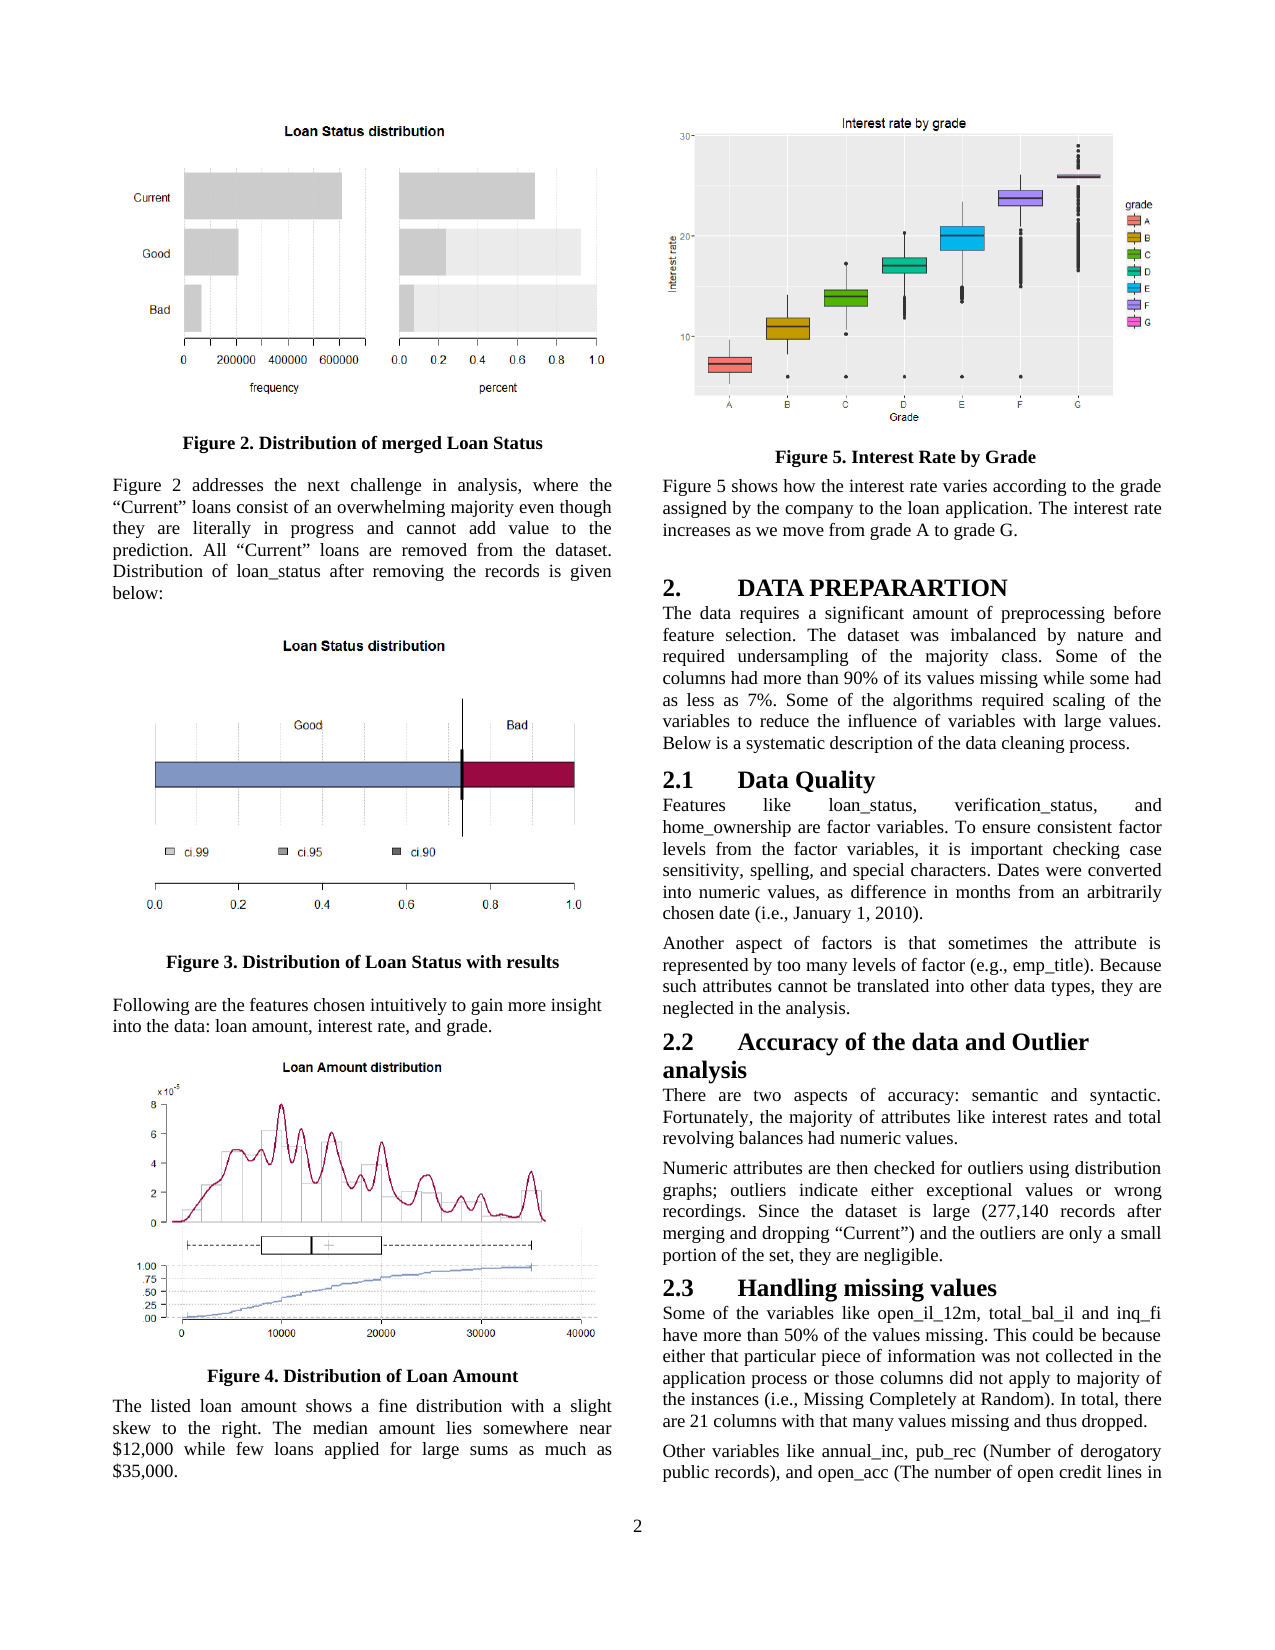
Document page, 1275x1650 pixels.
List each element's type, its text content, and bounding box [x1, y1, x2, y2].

text Numeric attributes are then checked for outliers using distribution graphs; outliers indicate either exceptional values or wrong recordings. Since the dataset is large (277,140 records after merging and dropping “Current”) and the outliers are only a small portion of the set, they are negligible. [662, 1157, 1162, 1265]
text Figure 2 addresses the next challenge in analysis, where the “Current” loans consist of an overwhelming majority even though they are literally in progress and cannot add value to the prediction. All “Current” loans are removed from the dataset. Distribution of loan_status after removing the records is given below: [112, 474, 613, 603]
text Figure 5 shows how the interest rate varies according to the grade assigned by the company to the loan application. The interest rate increases as we move from grade A to grade G. [662, 475, 1162, 540]
text Another aspect of factors is that sometimes the attribute is represented by too many levels of factor (e.g., emp_title). Because such attributes cannot be translated into other data types, they are neglected in the analysis. [662, 932, 1162, 1018]
subtitle DATA PREPARARTION [662, 573, 1162, 602]
subtitle Accuracy of the data and Outlier analysis [662, 1027, 1162, 1084]
text Figure 2. Distribution of merged Loan Status [112, 432, 613, 453]
picture [112, 624, 613, 931]
text Figure 4. Distribution of Loan Amount [112, 1365, 613, 1387]
picture [662, 112, 1163, 425]
text Following are the features chosen intuitively to gain more insight into the data: loan amount, interest rate, and grade. [112, 993, 613, 1037]
text There are two aspects of accuracy: semantic and syntactic. Fortunately, the majority of attributes like interest rates and total revolving balances had numeric values. [662, 1084, 1162, 1149]
text Features like loan_status, verification_status, and home_ownership are factor variables. To ensure consistent factor levels from the factor variables, it is important checking case sensitivity, spelling, and special characters. Dates were converted into numeric values, as difference in months from an arbitrarily chosen date (i.e., January 1, 2010). [662, 794, 1162, 924]
subtitle Data Quality [662, 766, 1162, 794]
text The listed loan amount shows a fine distribution with a slight skew to the right. The median amount lies somewhere near $12,000 while few loans applied for large sums as much as $35,000. [112, 1395, 613, 1481]
text Figure 5. Interest Rate by Grade [662, 446, 1162, 467]
text Figure 3. Distribution of Loan Status with results [112, 951, 613, 973]
picture [112, 1057, 613, 1345]
subtitle Handling missing values [662, 1273, 1162, 1302]
text The data requires a significant amount of preprocessing before feature selection. The dataset was imbalanced by nature and required undersampling of the majority class. Some of the columns had more than 90% of its values missing while some had as less as 7%. Some of the algorithms required scaling of the variables to reduce the influence of variables with large values. Below is a systematic description of the data cleaning process. [662, 602, 1162, 753]
text Some of the variables like open_il_12m, total_bal_il and inq_fi have more than 50% of the values missing. This could be because either that particular piece of information was not collected in the application process or those columns did not apply to majority of the instances (i.e., Missing Completely at Random). In total, there are 21 columns with that many values missing and thus dropped. [662, 1302, 1162, 1431]
picture [112, 112, 612, 411]
